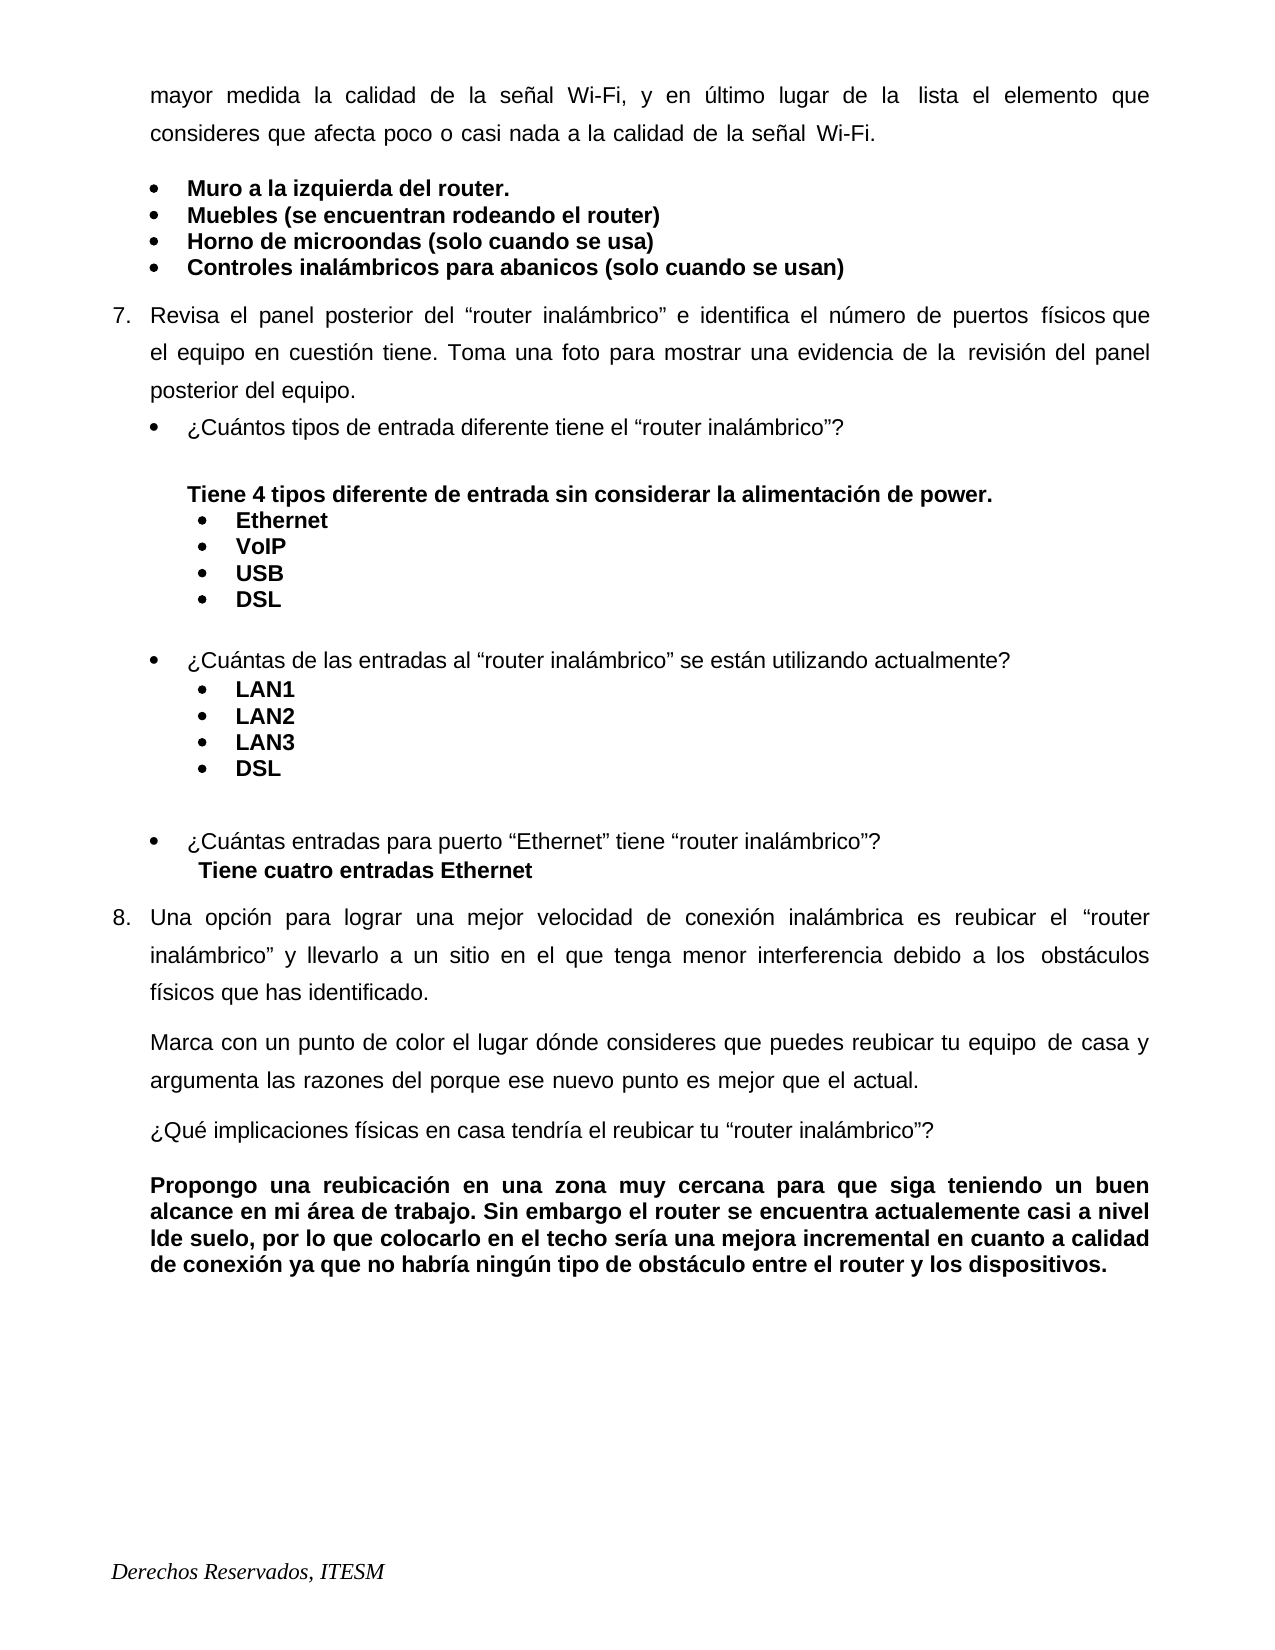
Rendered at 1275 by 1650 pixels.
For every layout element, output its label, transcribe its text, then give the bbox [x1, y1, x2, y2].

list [112, 74, 1151, 149]
text Marca con un punto de color el lugar dónde consideres que puedes reubicar tu equipo de casa y argumenta las razones del porque ese nuevo punto es mejor que el actual. [150, 1021, 1150, 1096]
list USB [198, 560, 1151, 586]
text Tiene cuatro entradas Ethernet [198, 857, 1151, 883]
list Una opción para lograr una mejor velocidad de conexión inalámbrica es reubicar el “router inalámbrico” y llevarlo a un sitio en el que tenga menor interferencia debido a los obstáculos físicos que has identificado. [112, 896, 1150, 1008]
list DSL [198, 755, 1151, 782]
list ¿Cuántas de las entradas al “router inalámbrico” se están utilizando actualmente? [150, 639, 1151, 676]
list ¿Cuántos tipos de entrada diferente tiene el “router inalámbrico”? [150, 406, 1151, 443]
text Propongo una reubicación en una zona muy cercana para que siga teniendo un buen alcance en mi área de trabajo. Sin embargo el router se encuentra actualemente casi a nivel lde suelo, por lo que colocarlo en el techo sería una mejora incremental en cuanto a calidad de conexión ya que no habría ningún tipo de obstáculo entre el router y los dispositivos. [150, 1172, 1151, 1277]
list VoIP [198, 533, 1151, 560]
list LAN1 [198, 676, 1151, 703]
list Controles inalámbricos para abanicos (solo cuando se usan) [150, 254, 1151, 281]
list LAN3 [198, 729, 1151, 755]
list Ethernet [198, 507, 1151, 533]
list ¿Cuántas entradas para puerto “Ethernet” tiene “router inalámbrico”? [150, 819, 1151, 857]
list Muro a la izquierda del router. [150, 175, 1151, 202]
text Tiene 4 tipos diferente de entrada sin considerar la alimentación de power. [123, 481, 1151, 507]
list Revisa el panel posterior del “router inalámbrico” e identifica el número de puertos físicos que el equipo en cuestión tiene. Toma una foto para mostrar una evidencia de la revisión del panel posterior del equipo. [112, 293, 1150, 406]
list DSL [198, 586, 1151, 612]
text ¿Qué implicaciones físicas en casa tendría el reubicar tu “router inalámbrico”? [150, 1108, 1150, 1146]
list LAN2 [198, 703, 1151, 729]
list Horno de microondas (solo cuando se usa) [150, 228, 1151, 254]
list Muebles (se encuentran rodeando el router) [150, 202, 1151, 228]
